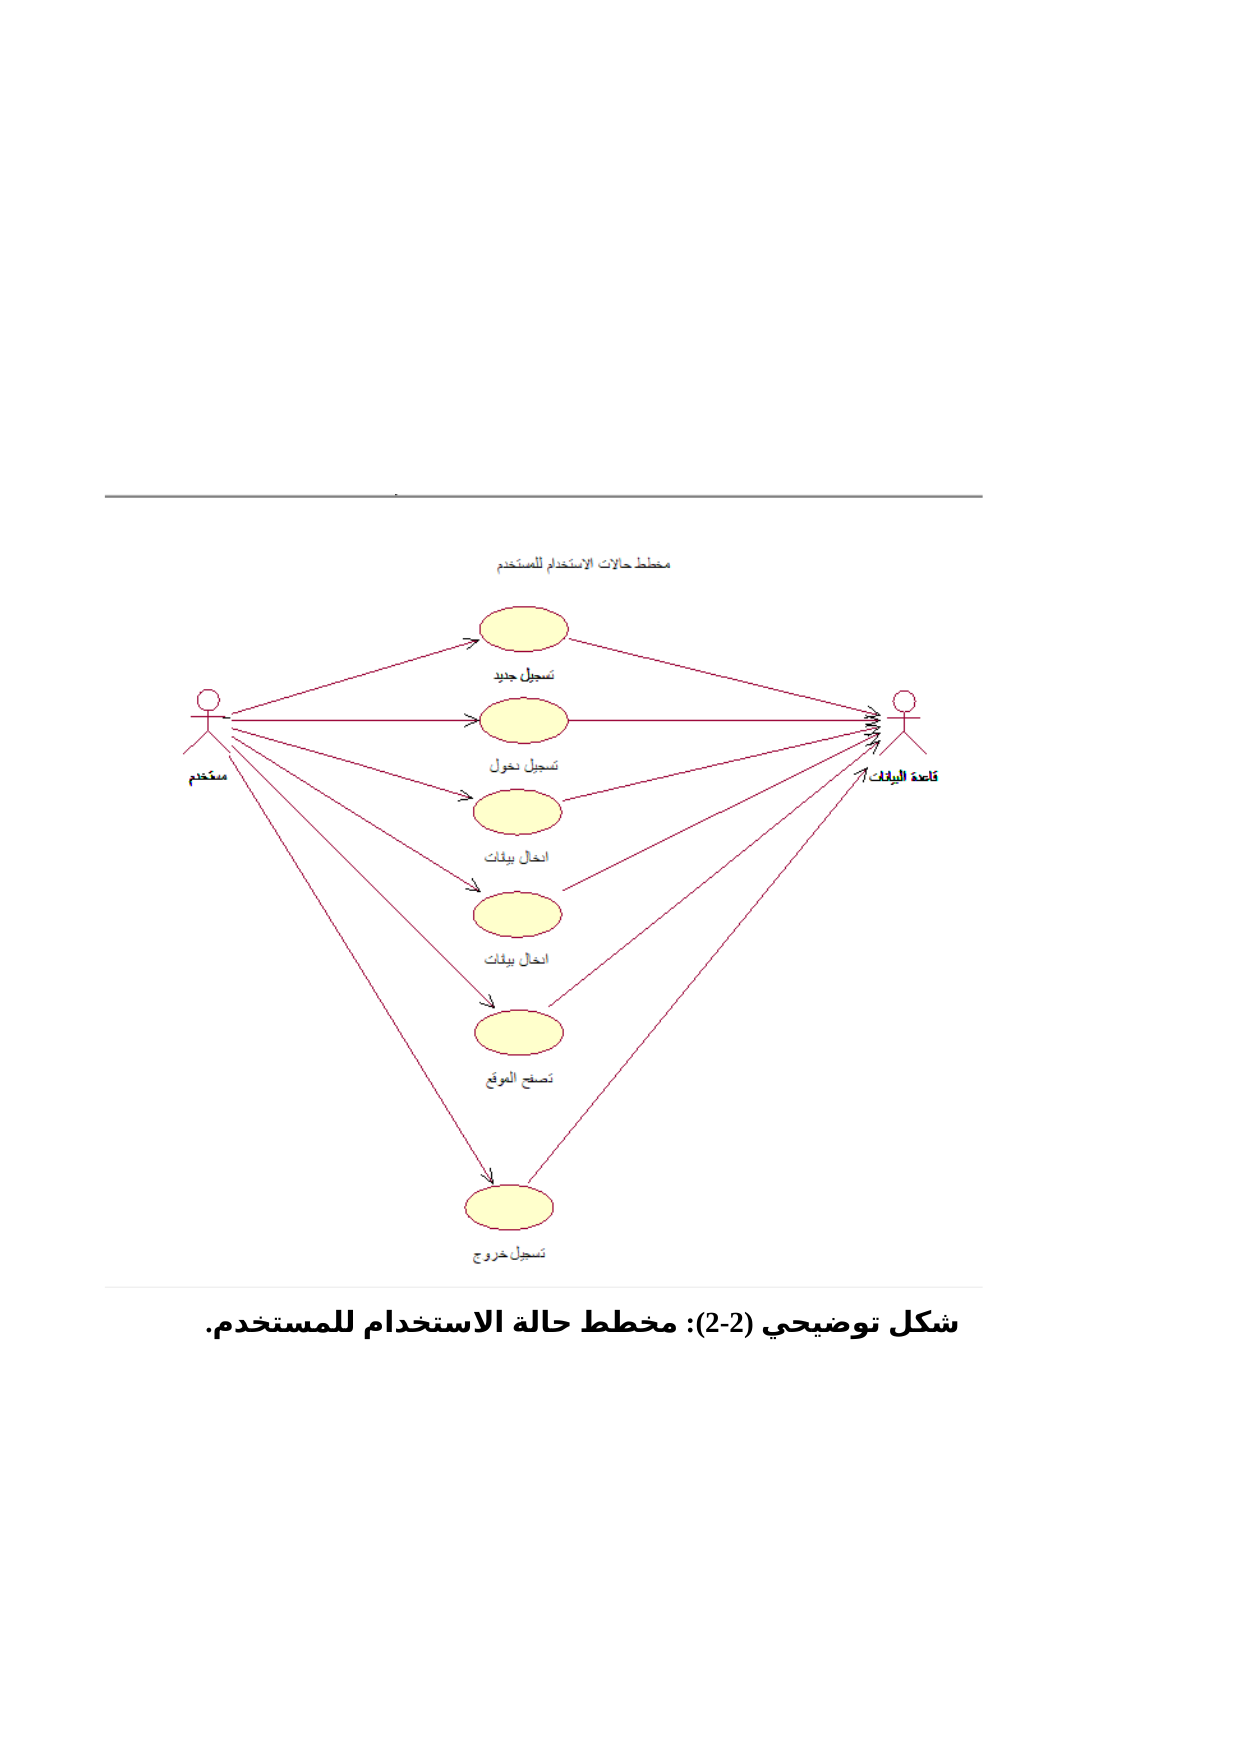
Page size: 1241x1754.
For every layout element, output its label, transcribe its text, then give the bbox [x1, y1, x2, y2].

text شكل توضيحي (2-2): مخطط حالة الاستخدام للمستخدم. [150, 1305, 1015, 1338]
